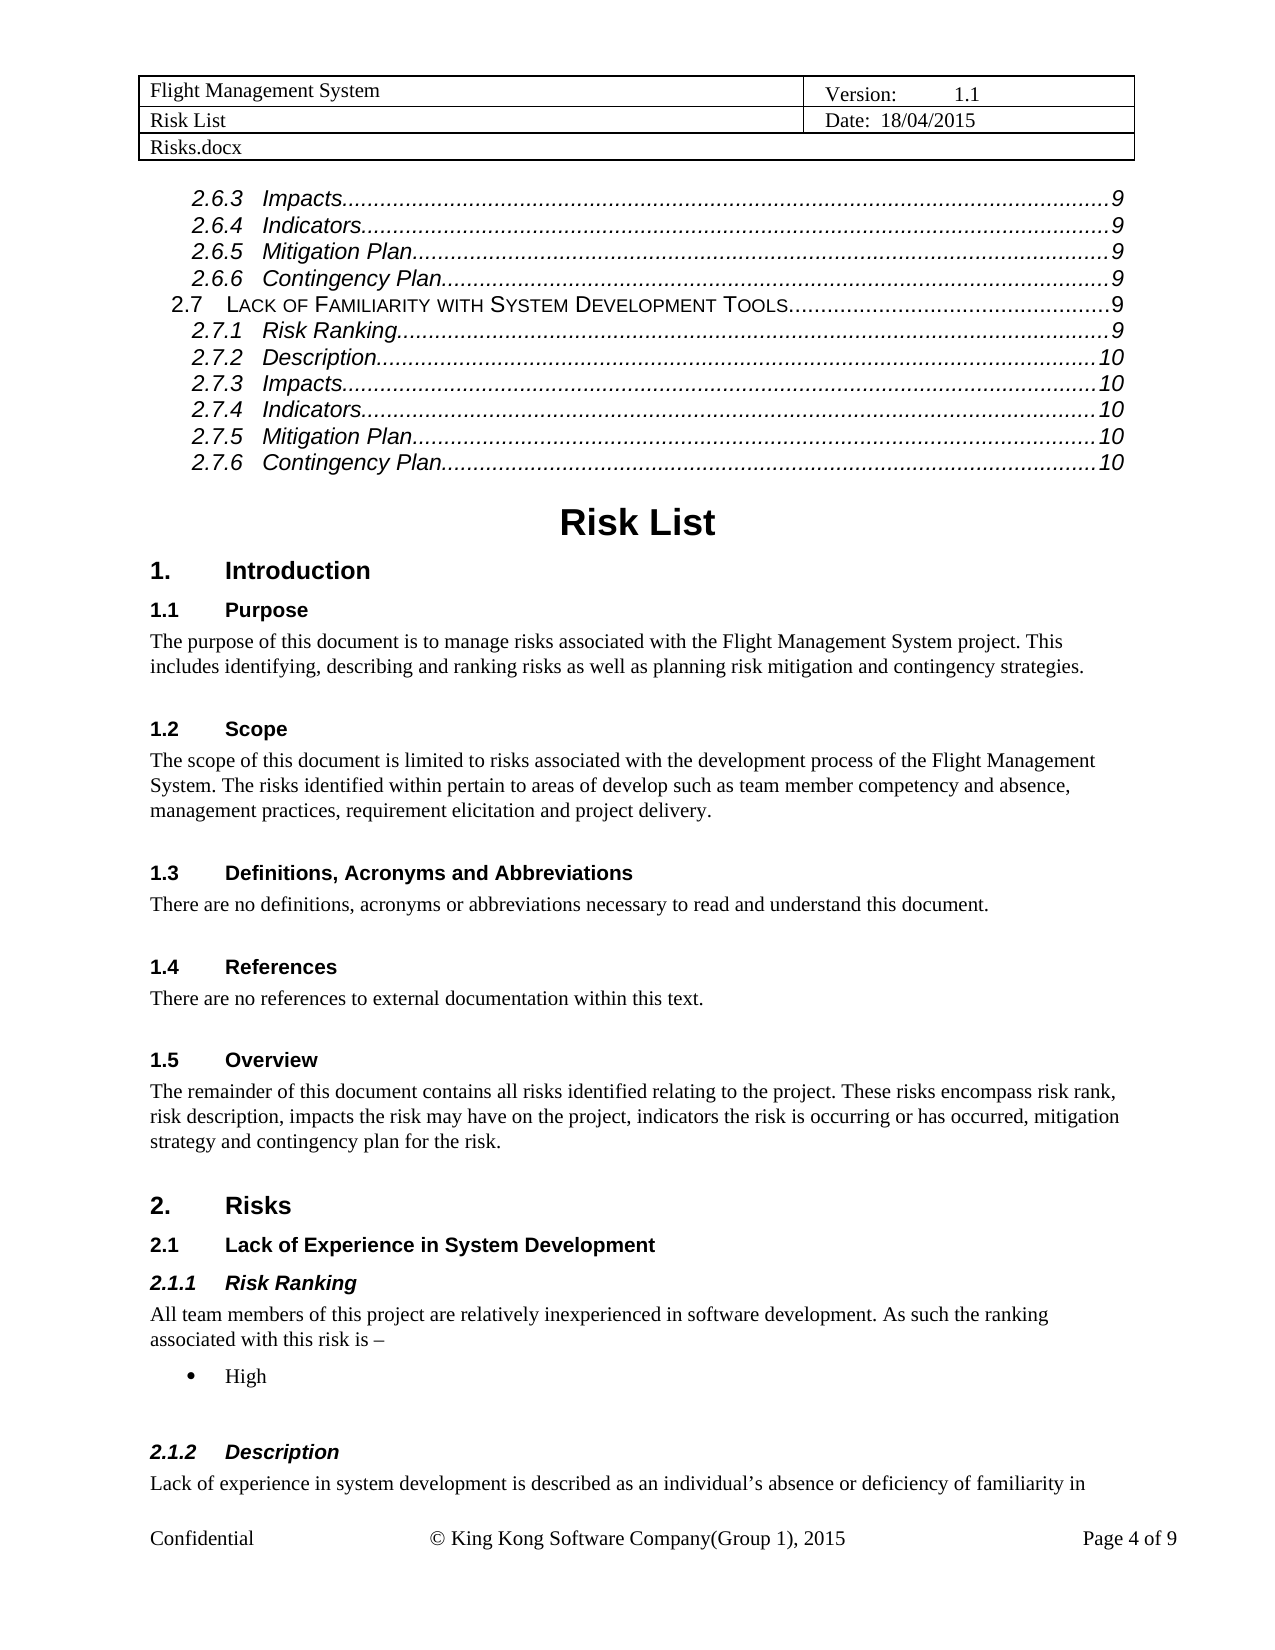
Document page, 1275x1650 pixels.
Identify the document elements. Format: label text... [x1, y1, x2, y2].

text The scope of this document is limited to risks associated with the development process of the Flight Management System. The risks identified within pertain to areas of develop such as team member competency and absence, management practices, requirement elicitation and project delivery. [150, 747, 1125, 822]
subtitle Definitions, Acronyms and Abbreviations [150, 860, 1125, 885]
text The remainder of this document contains all risks identified relating to the project. These risks encompass risk rank, risk description, impacts the risk may have on the project, indicators the risk is occurring or has occurred, mitigation strategy and contingency plan for the risk. [150, 1078, 1125, 1153]
subtitle Scope [150, 716, 1125, 741]
subtitle Purpose [150, 597, 1125, 622]
subtitle References [150, 953, 1125, 978]
list High [187, 1363, 1125, 1388]
text The purpose of this document is to manage risks associated with the Flight Management System project. This includes identifying, describing and ranking risks as well as planning risk mitigation and contingency strategies. [150, 628, 1125, 678]
subtitle Risk Ranking [150, 1270, 1125, 1295]
subtitle Lack of Experience in System Development [150, 1232, 1125, 1257]
text All team members of this project are relatively inexperienced in software development. As such the ranking associated with this risk is – [150, 1301, 1125, 1351]
subtitle Description [150, 1438, 1125, 1463]
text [150, 1470, 1125, 1495]
subtitle Introduction [150, 556, 1125, 585]
text There are no definitions, acronyms or abbreviations necessary to read and understand this document. [150, 891, 1125, 916]
subtitle Risks [150, 1191, 1125, 1220]
subtitle Overview [150, 1047, 1125, 1072]
text There are no references to external documentation within this text. [150, 985, 1125, 1010]
